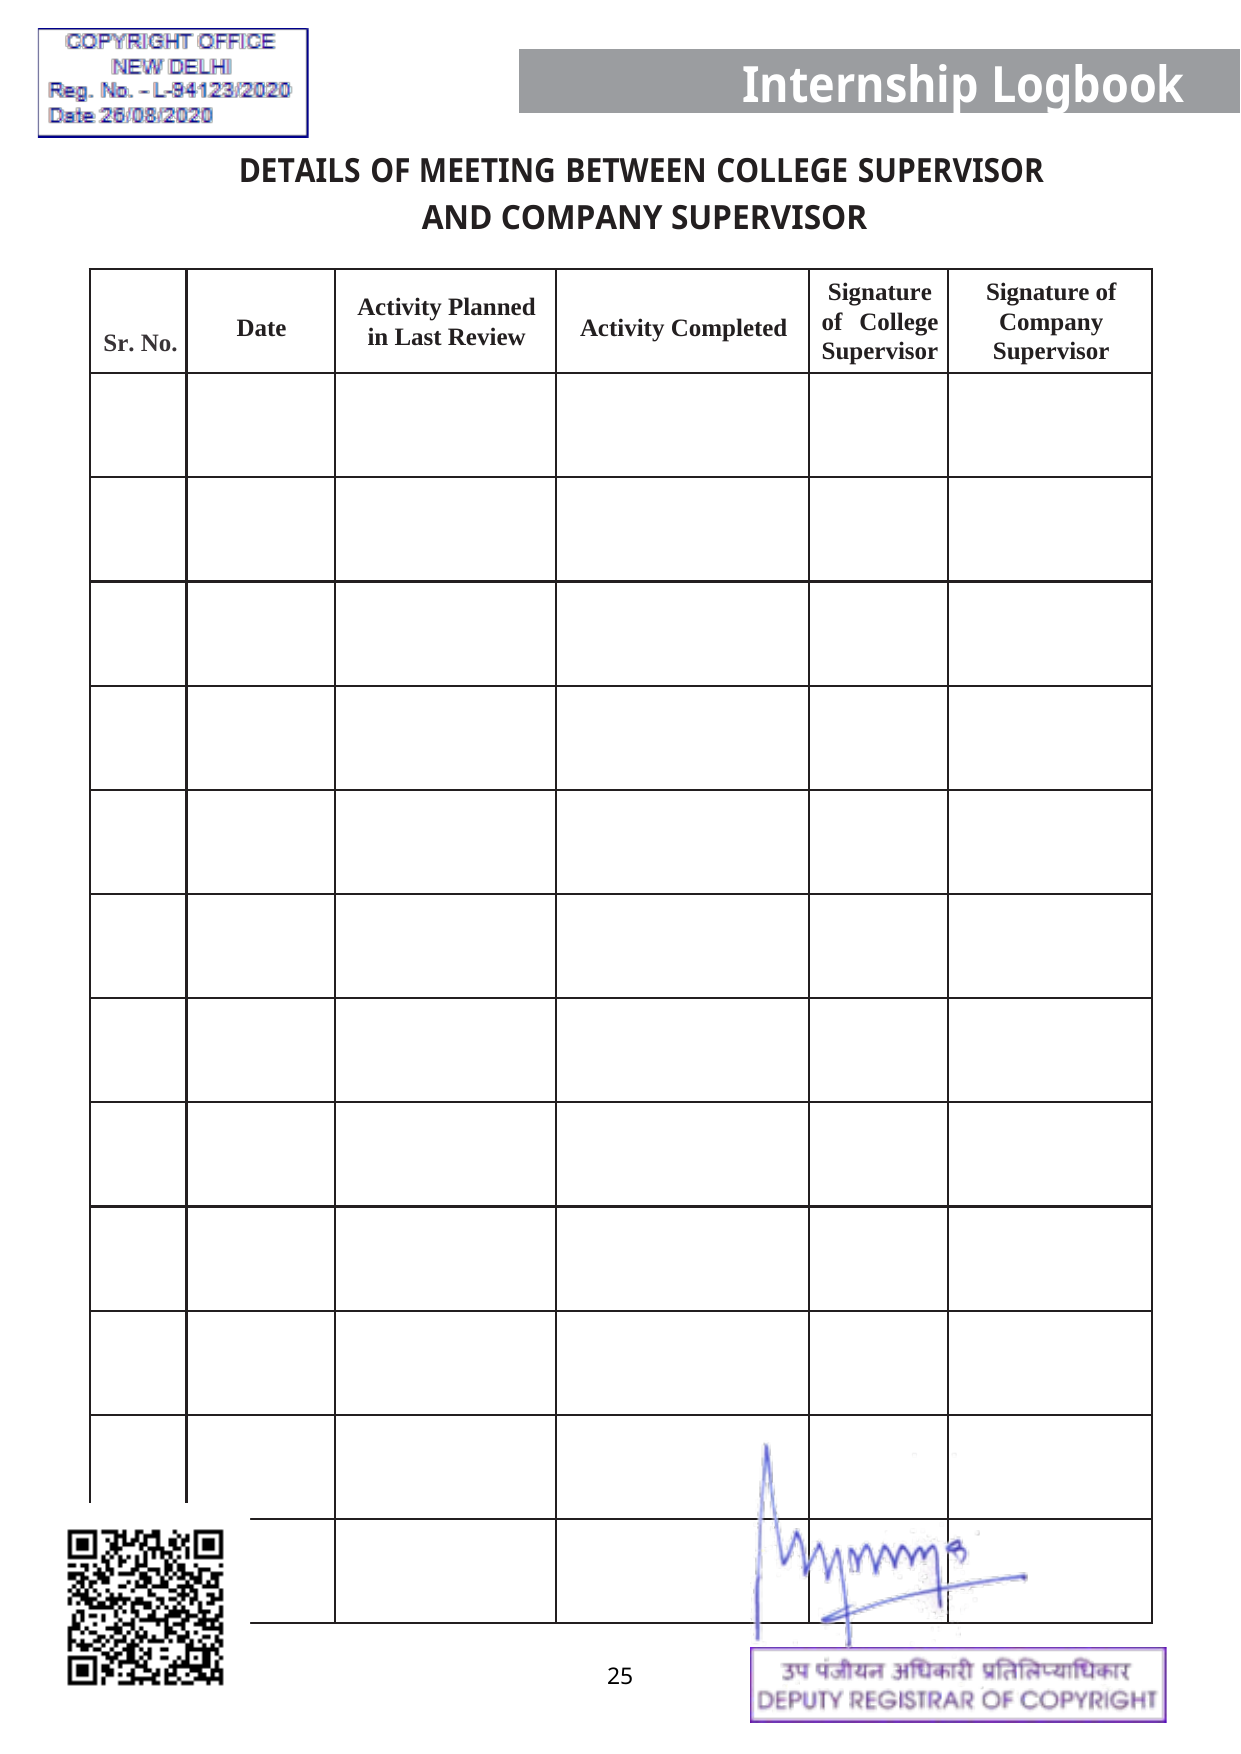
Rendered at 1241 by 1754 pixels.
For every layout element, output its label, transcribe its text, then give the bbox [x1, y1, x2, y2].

table_cell [810, 1312, 947, 1414]
table_cell [810, 1208, 947, 1309]
table_cell [188, 895, 334, 997]
table_cell [336, 374, 555, 476]
table_cell [810, 895, 947, 997]
table_cell [949, 999, 1151, 1101]
table_cell [91, 791, 185, 893]
table_header Activity Completed [557, 270, 808, 372]
table_cell [949, 895, 1151, 997]
table_cell [336, 1416, 555, 1518]
table_cell [188, 478, 334, 580]
table_cell [91, 895, 185, 997]
table_header Signature of College Supervisor [810, 270, 947, 372]
table_cell [188, 583, 334, 684]
table_cell [91, 478, 185, 580]
table_cell [91, 1103, 185, 1205]
table_cell [810, 583, 947, 684]
table_cell [557, 478, 808, 580]
table_cell [810, 1416, 947, 1435]
picture [37, 28, 309, 138]
table_cell [557, 1312, 808, 1414]
table_cell [336, 1208, 555, 1309]
table_cell [557, 1208, 808, 1309]
table_cell [557, 687, 808, 789]
table_cell [810, 687, 947, 789]
table_cell [810, 1103, 947, 1205]
table_cell [91, 1208, 185, 1309]
table_cell [810, 999, 947, 1101]
table_cell [251, 1520, 334, 1622]
table_header Date [188, 270, 334, 372]
table_cell [949, 791, 1151, 893]
table_cell [91, 1312, 185, 1414]
table_cell [949, 478, 1151, 580]
table_cell [336, 478, 555, 580]
table_cell [1032, 1520, 1151, 1622]
table_cell [91, 1416, 185, 1503]
table_cell [336, 895, 555, 997]
table_cell [188, 1312, 334, 1414]
table_cell [91, 583, 185, 684]
table_cell [91, 687, 185, 789]
table_header Signature of Company Supervisor [949, 270, 1151, 372]
table_cell [557, 1416, 808, 1518]
table_cell [188, 687, 334, 789]
subtitle DETAILS OF MEETING BETWEEN COLLEGE SUPERVISOR AND COMPANY SUPERVISOR [238, 147, 1057, 239]
table_cell [949, 1103, 1151, 1205]
table_cell [336, 791, 555, 893]
table_cell [91, 374, 185, 476]
table_cell [949, 687, 1151, 789]
table_cell [336, 999, 555, 1101]
table_cell [188, 999, 334, 1101]
table_cell [557, 791, 808, 893]
table_cell [91, 999, 185, 1101]
table_cell [810, 791, 947, 893]
table_header Activity Planned in Last Review [336, 270, 555, 372]
table_header Sr. No. [91, 270, 185, 372]
table_cell [336, 583, 555, 684]
table_cell [810, 374, 947, 476]
table_cell [188, 374, 334, 476]
table_cell [557, 895, 808, 997]
picture [750, 1435, 1167, 1723]
table_cell [336, 1312, 555, 1414]
table_cell [949, 1416, 1151, 1518]
table_cell [557, 1520, 750, 1622]
table_cell [557, 999, 808, 1101]
table_cell [336, 1103, 555, 1205]
table_cell [949, 583, 1151, 684]
picture [41, 1503, 251, 1713]
table_cell [557, 374, 808, 476]
table_cell [949, 1208, 1151, 1309]
table_cell [188, 1416, 334, 1518]
table_cell [188, 1103, 334, 1205]
table_cell [188, 1208, 334, 1309]
table_cell [557, 1103, 808, 1205]
table_cell [810, 478, 947, 580]
table_cell [188, 791, 334, 893]
table_cell [949, 1312, 1151, 1414]
table_cell [336, 687, 555, 789]
table_cell [336, 1520, 555, 1622]
table_cell [949, 374, 1151, 476]
table_cell [557, 583, 808, 684]
